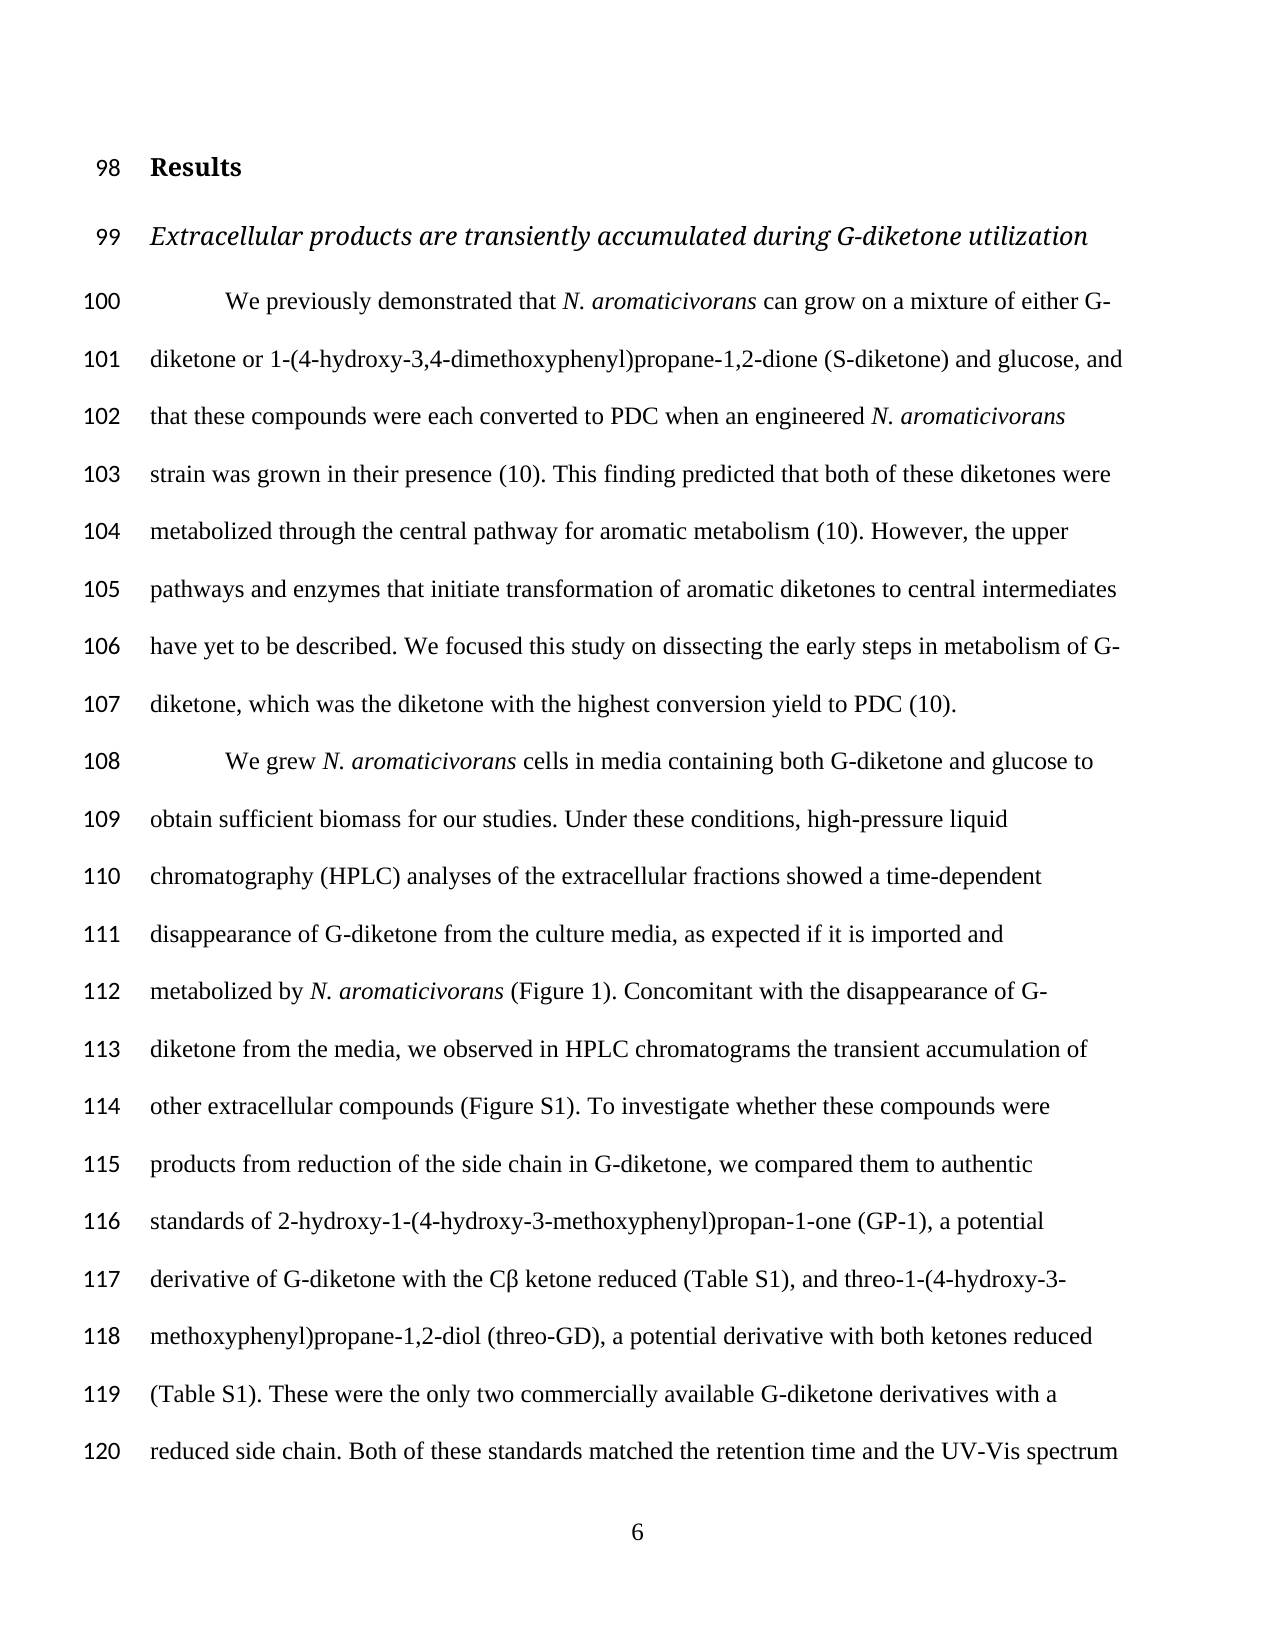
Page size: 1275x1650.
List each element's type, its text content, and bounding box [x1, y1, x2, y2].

text We previously demonstrated that N. aromaticivorans can grow on a mixture of either G-diketone or 1-(4-hydroxy-3,4-dimethoxyphenyl)propane-1,2-dione (S-diketone) and glucose, and that these compounds were each converted to PDC when an engineered N. aromaticivorans strain was grown in their presence (10). This finding predicted that both of these diketones were metabolized through the central pathway for aromatic metabolism (10). However, the upper pathways and enzymes that initiate transformation of aromatic diketones to central intermediates have yet to be described. We focused this study on dissecting the early steps in metabolism of G-diketone, which was the diketone with the highest conversion yield to PDC (10). [150, 286, 1125, 717]
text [150, 746, 1125, 1465]
subtitle Extracellular products are transiently accumulated during G-diketone utilization [150, 218, 1125, 252]
subtitle Results [150, 150, 1125, 184]
